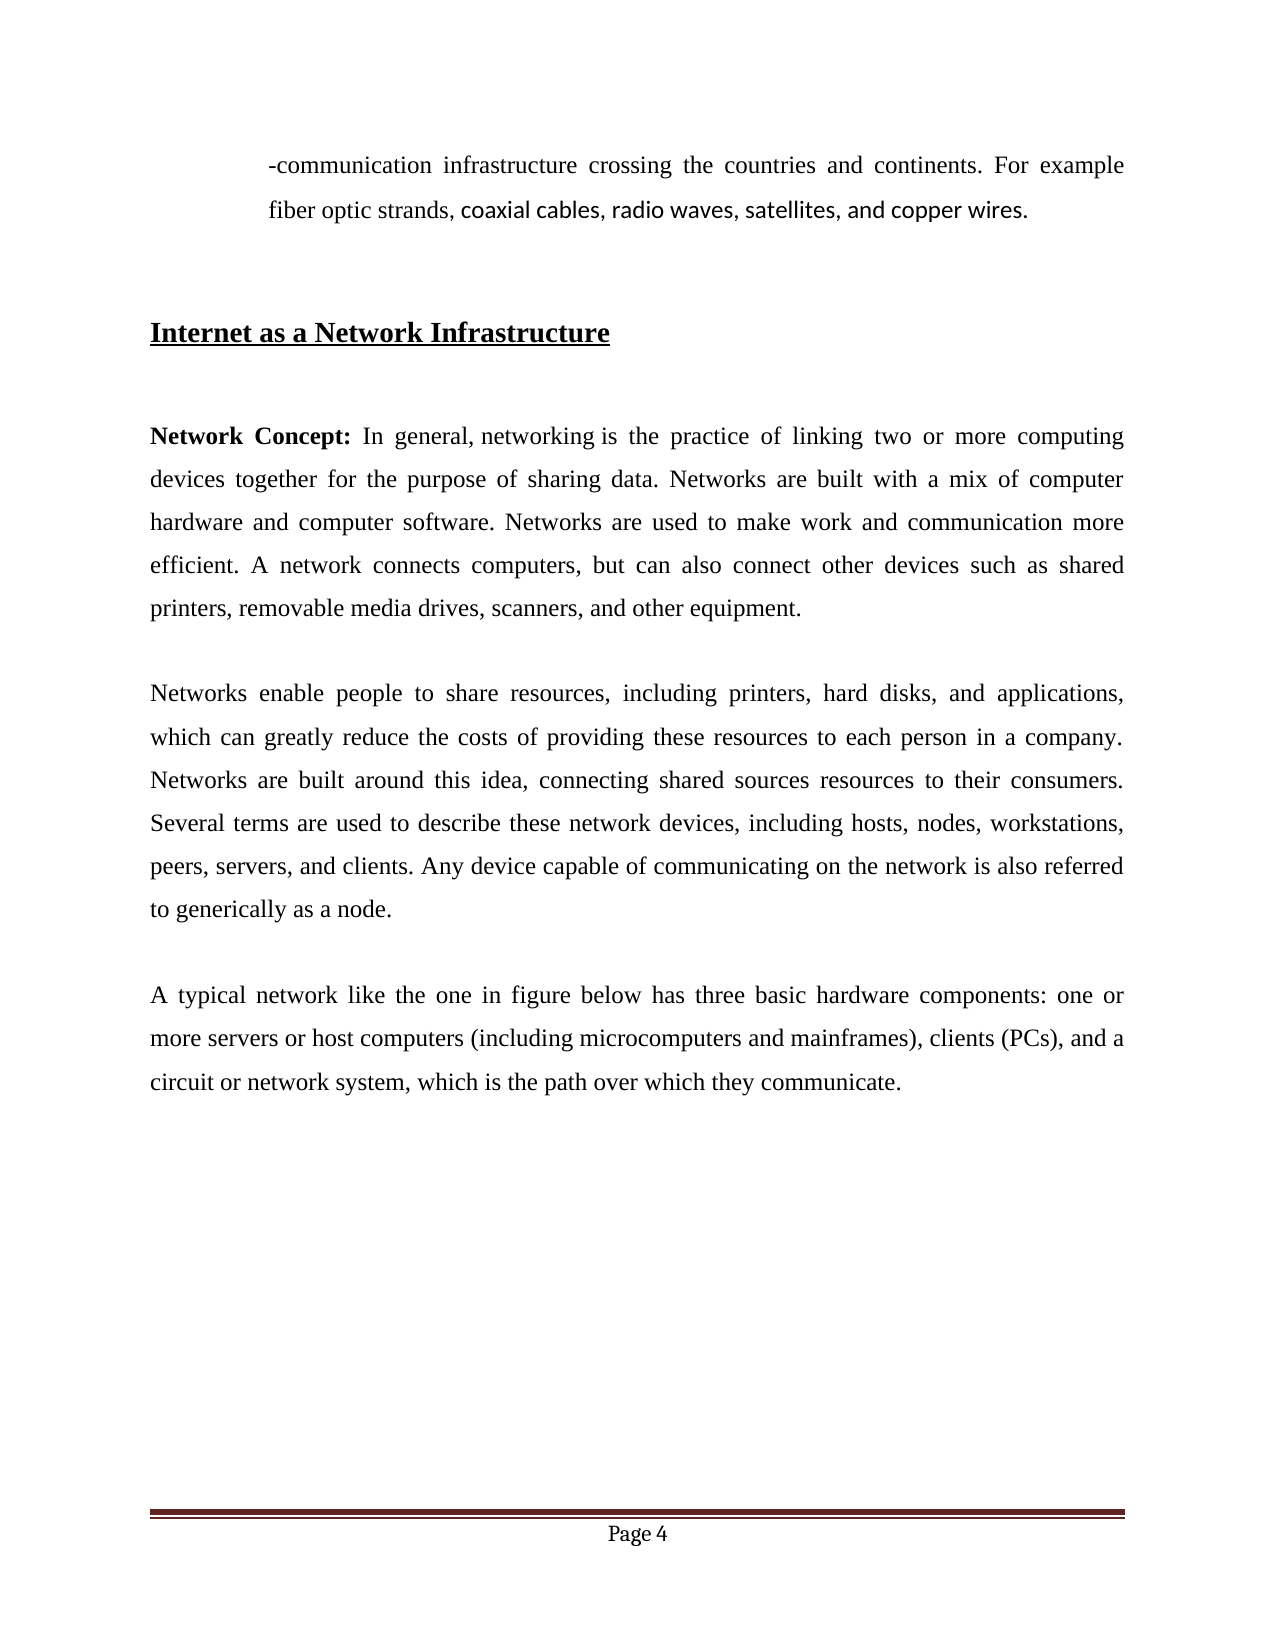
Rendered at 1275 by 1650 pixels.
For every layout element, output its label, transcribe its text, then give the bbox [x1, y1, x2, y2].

text Internet as a Network Infrastructure [150, 315, 1125, 348]
text Network Concept: In general, networking is the practice of linking two or more computing devices together for the purpose of sharing data. Networks are built with a mix of computer hardware and computer software. Networks are used to make work and communication more efficient. A network connects computers, but can also connect other devices such as shared printers, removable media drives, scanners, and other equipment. [150, 421, 1125, 622]
text Networks enable people to share resources, including printers, hard disks, and applications, which can greatly reduce the costs of providing these resources to each person in a company. Networks are built around this idea, connecting shared sources resources to their consumers. Several terms are used to describe these network devices, including hosts, nodes, workstations, peers, servers, and clients. Any device capable of communicating on the network is also referred to generically as a node. [150, 678, 1125, 923]
text A typical network like the one in figure below has three basic hardware components: one or more servers or host computers (including microcomputers and mainframes), clients (PCs), and a circuit or network system, which is the path over which they communicate. [150, 980, 1125, 1095]
text -communication infrastructure crossing the countries and continents. For example fiber optic strands, coaxial cables, radio waves, satellites, and copper wires. [268, 150, 1125, 224]
